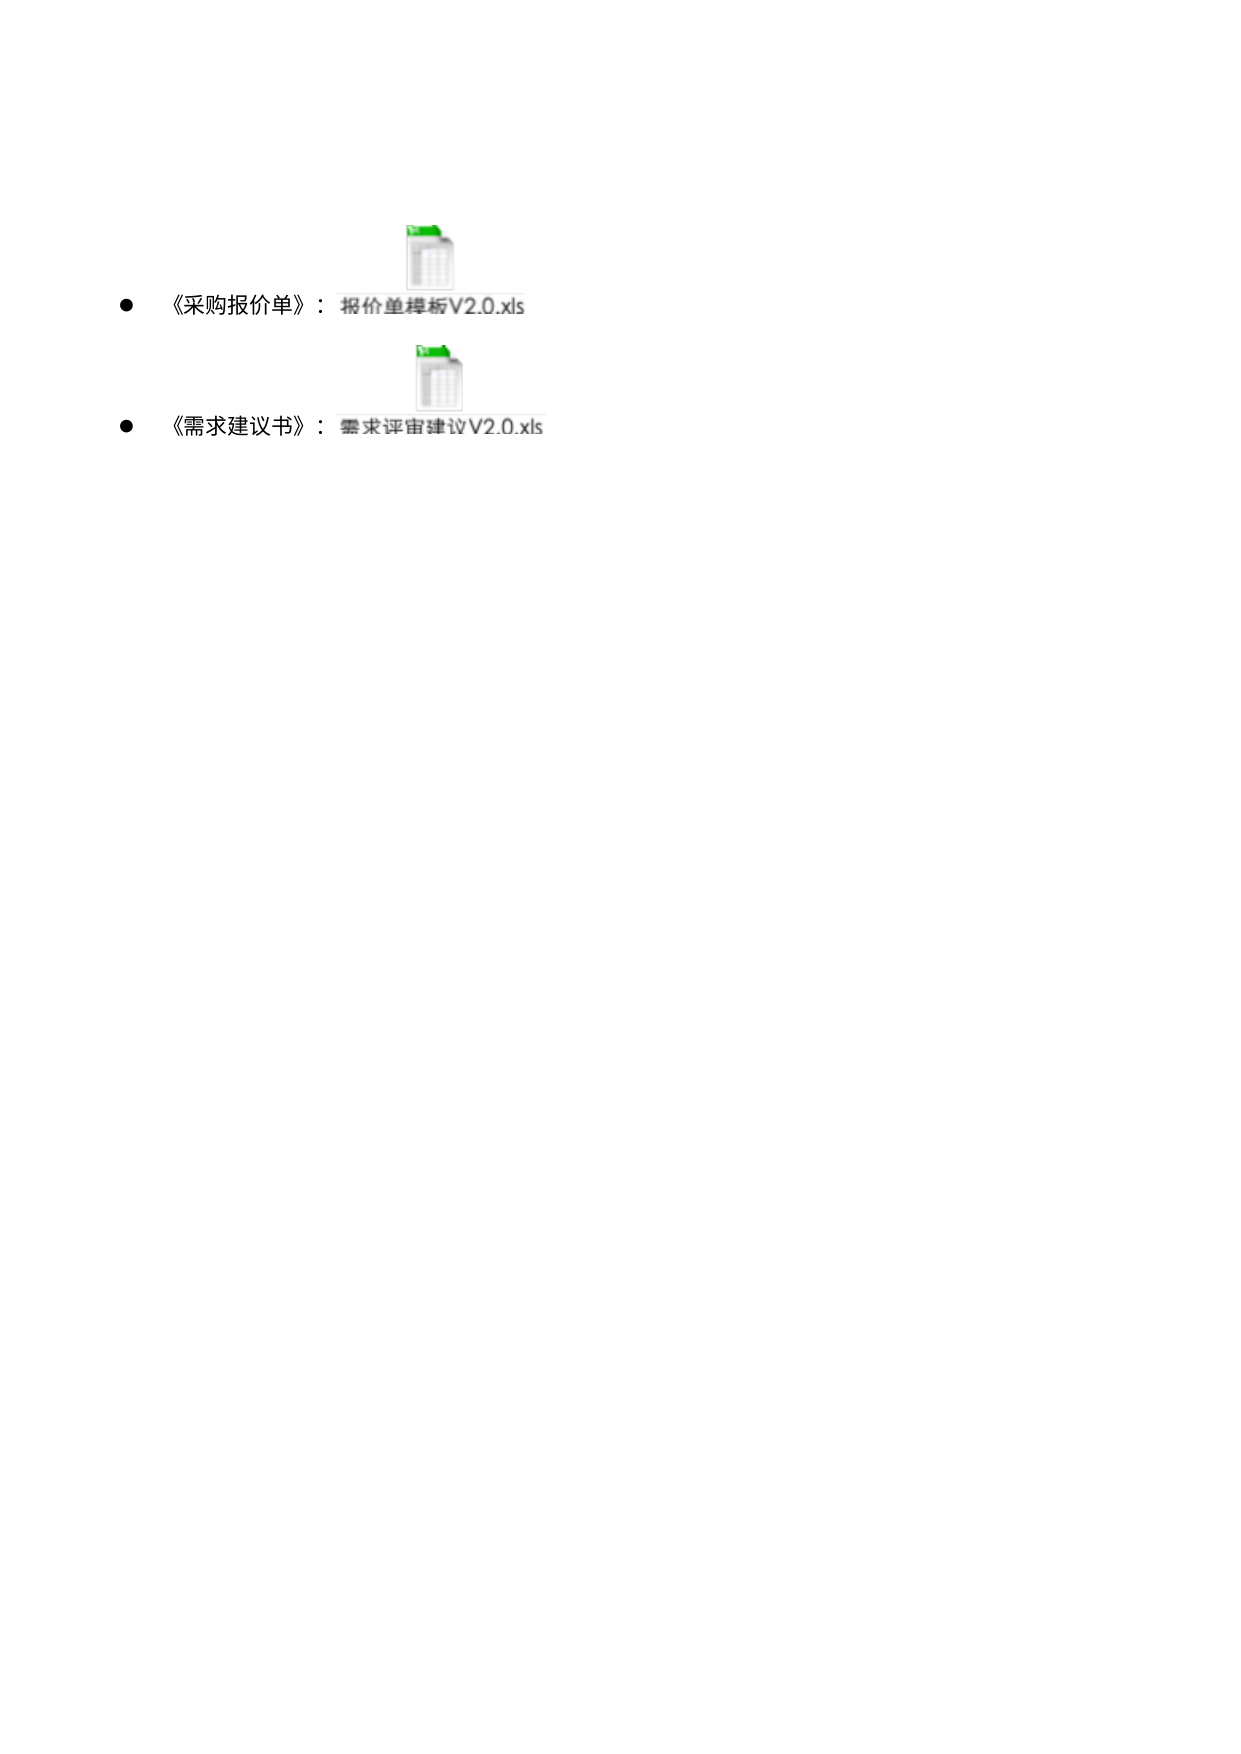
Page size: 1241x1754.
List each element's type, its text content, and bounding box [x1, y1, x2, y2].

list 《采购报价单》： [118, 225, 1107, 319]
list 《需求建议书》： [118, 346, 1107, 440]
